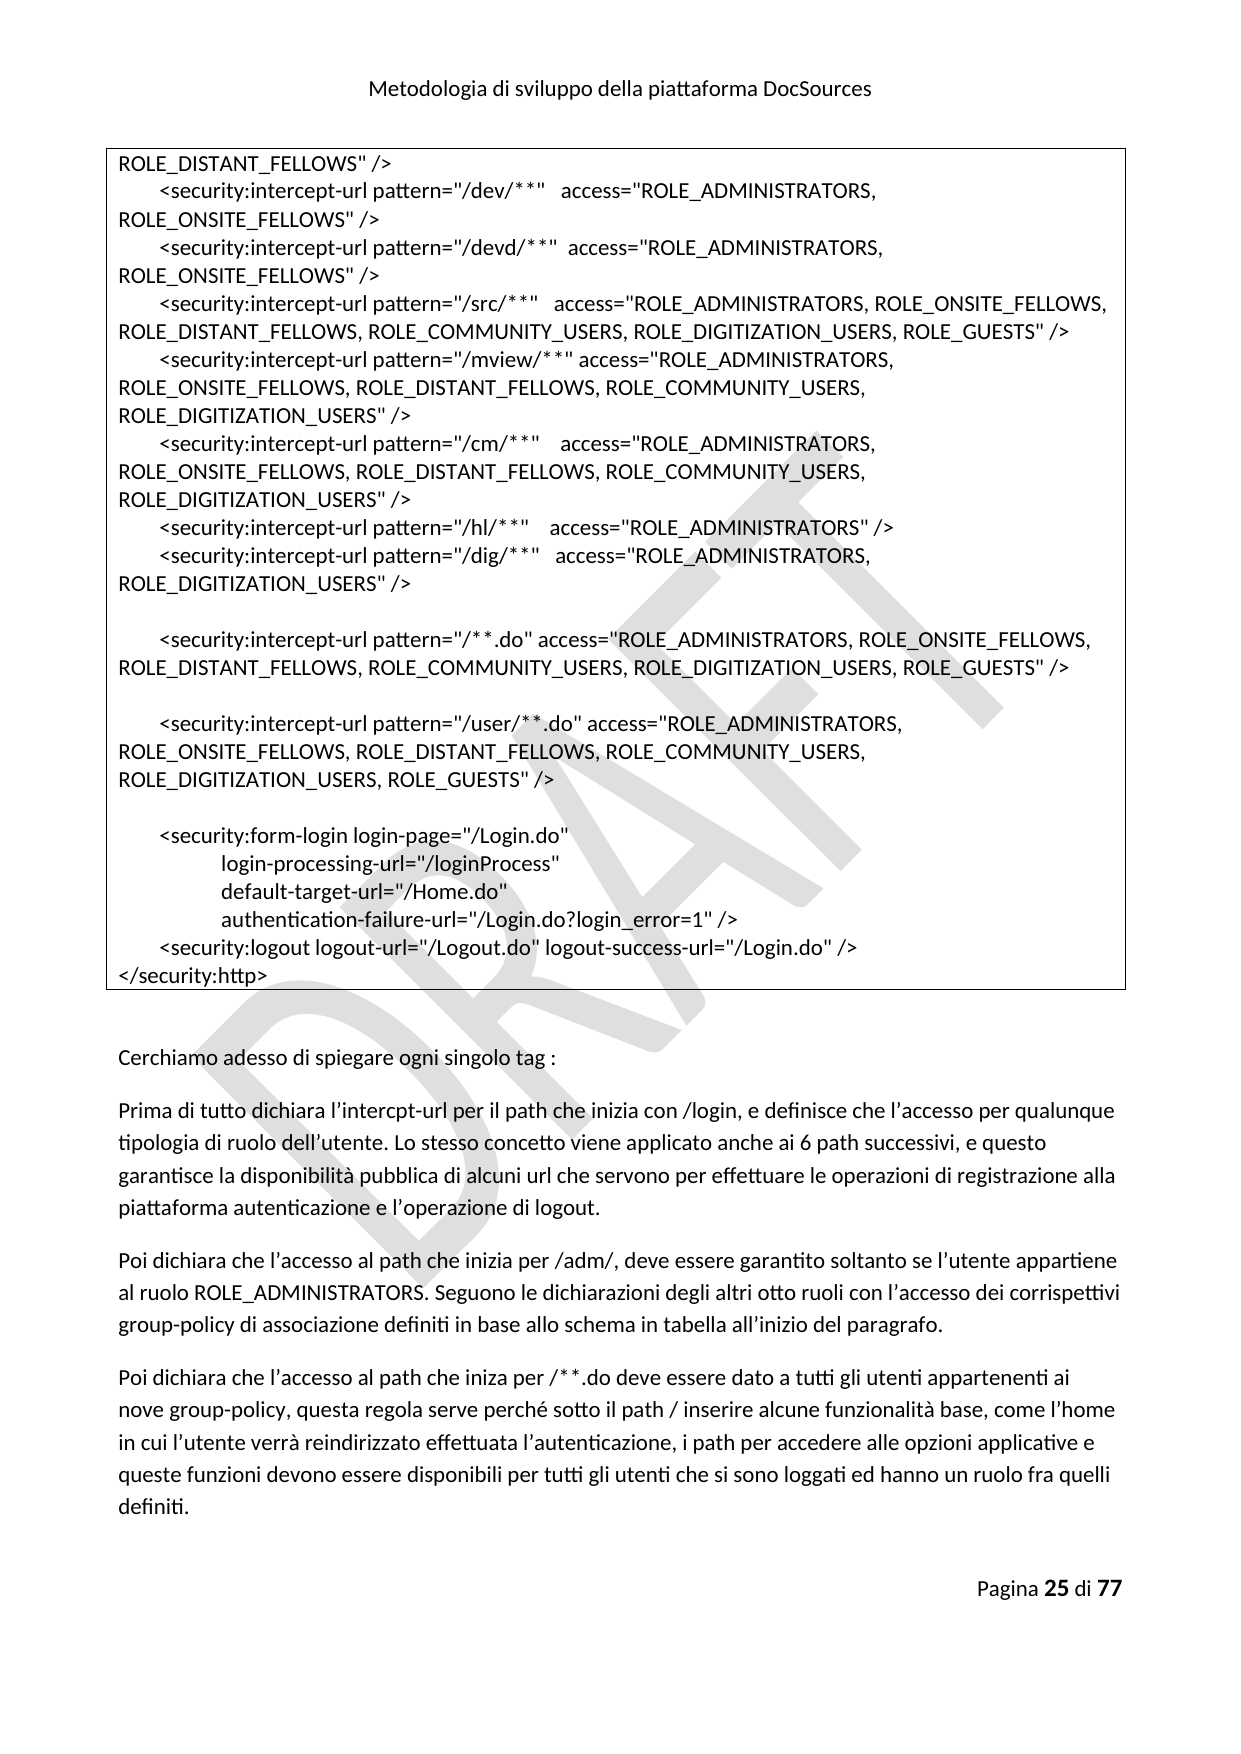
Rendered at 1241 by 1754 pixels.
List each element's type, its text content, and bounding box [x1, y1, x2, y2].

text Prima di tutto dichiara l’intercpt-url per il path che inizia con /login, e definisce che l’accesso per qualunque tipologia di ruolo dell’utente. Lo stesso concetto viene applicato anche ai 6 path successivi, e questo garantisce la disponibilità pubblica di alcuni url che servono per effettuare le operazioni di registrazione alla piattaforma autenticazione e l’operazione di logout. [118, 1096, 1122, 1221]
text Poi dichiara che l’accesso al path che inizia per /adm/, deve essere garantito soltanto se l’utente appartiene al ruolo ROLE_ADMINISTRATORS. Seguono le dichiarazioni degli altri otto ruoli con l’accesso dei corrispettivi group-policy di associazione definiti in base allo schema in tabella all’inizio del paragrafo. [118, 1246, 1122, 1338]
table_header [107, 149, 1125, 989]
text Cerchiamo adesso di spiegare ogni singolo tag : [118, 1043, 1122, 1071]
text Poi dichiara che l’accesso al path che iniza per /**.do deve essere dato a tutti gli utenti appartenenti ai nove group-policy, questa regola serve perché sotto il path / inserire alcune funzionalità base, come l’home in cui l’utente verrà reindirizzato effettuata l’autenticazione, i path per accedere alle opzioni applicative e queste funzioni devono essere disponibili per tutti gli utenti che si sono loggati ed hanno un ruolo fra quelli definiti. [118, 1363, 1122, 1520]
